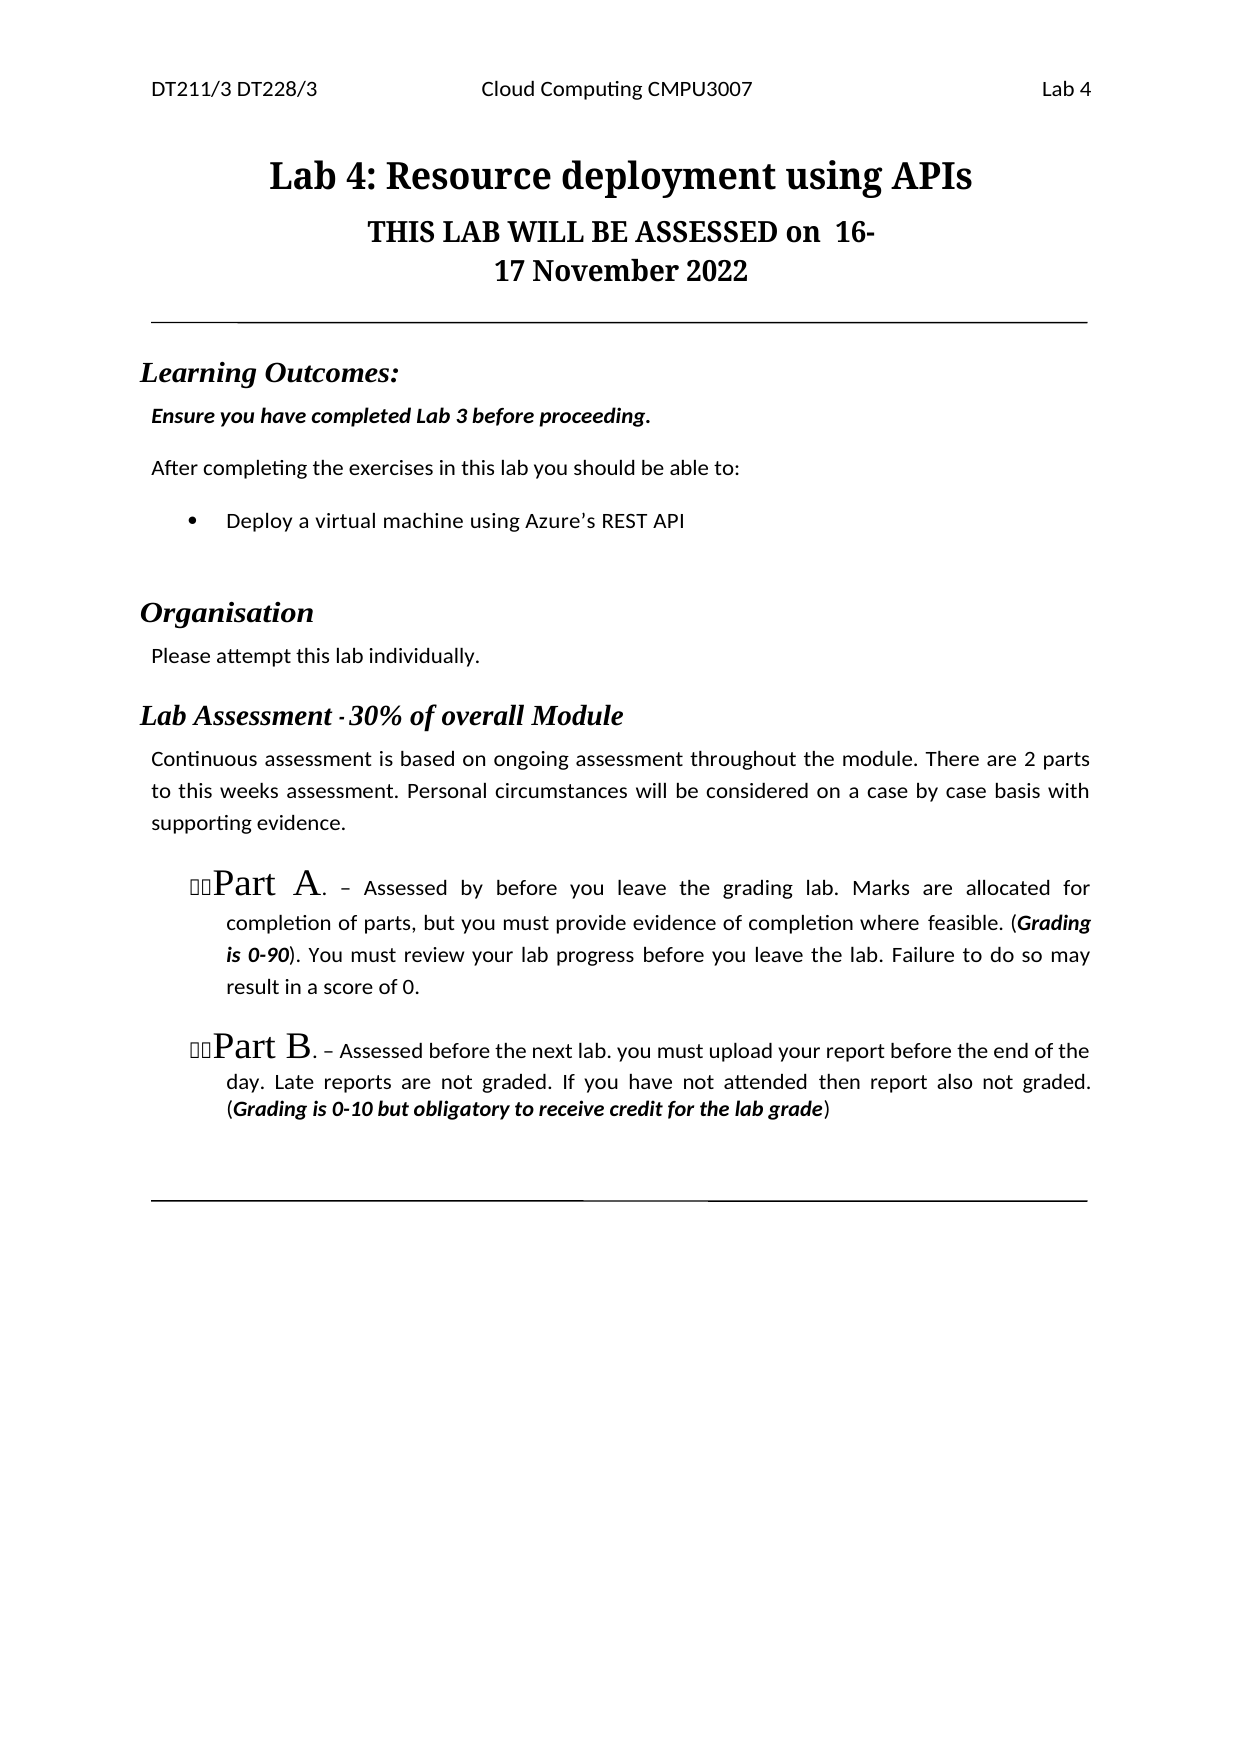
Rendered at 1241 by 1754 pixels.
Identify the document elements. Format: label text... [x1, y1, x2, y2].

text Please attempt this lab individually. [151, 642, 1103, 669]
text Lab 4: Resource deployment using APIs [139, 150, 1103, 201]
text Ensure you have completed Lab 3 before proceeding. [151, 402, 1092, 429]
text Part B. – Assessed before the next lab. you must upload your report before the end of the day. Late reports are not graded. If you have not attended then report also not graded. (Grading is 0-10 but obligatory to receive credit for the lab grade) [188, 1024, 1091, 1122]
text Continuous assessment is based on ongoing assessment throughout the module. There are 2 parts to this weeks assessment. Personal circumstances will be considered on a case by case basis with supporting evidence. [151, 745, 1092, 836]
subtitle Lab Assessment - 30% of overall Module [139, 698, 1103, 732]
list Deploy a virtual machine using Azure’s REST API [188, 507, 1103, 534]
text After completing the exercises in this lab you should be able to: [151, 454, 1103, 481]
text THIS LAB WILL BE ASSESSED on 16-17 November 2022 [360, 211, 882, 290]
subtitle Organisation [139, 596, 1103, 629]
subtitle Learning Outcomes: [139, 355, 1103, 389]
text Part A. – Assessed by before you leave the grading lab. Marks are allocated for completion of parts, but you must provide evidence of completion where feasible. (Grading is 0-90). You must review your lab progress before you leave the lab. Failure to do so may result in a score of 0. [188, 861, 1091, 1000]
